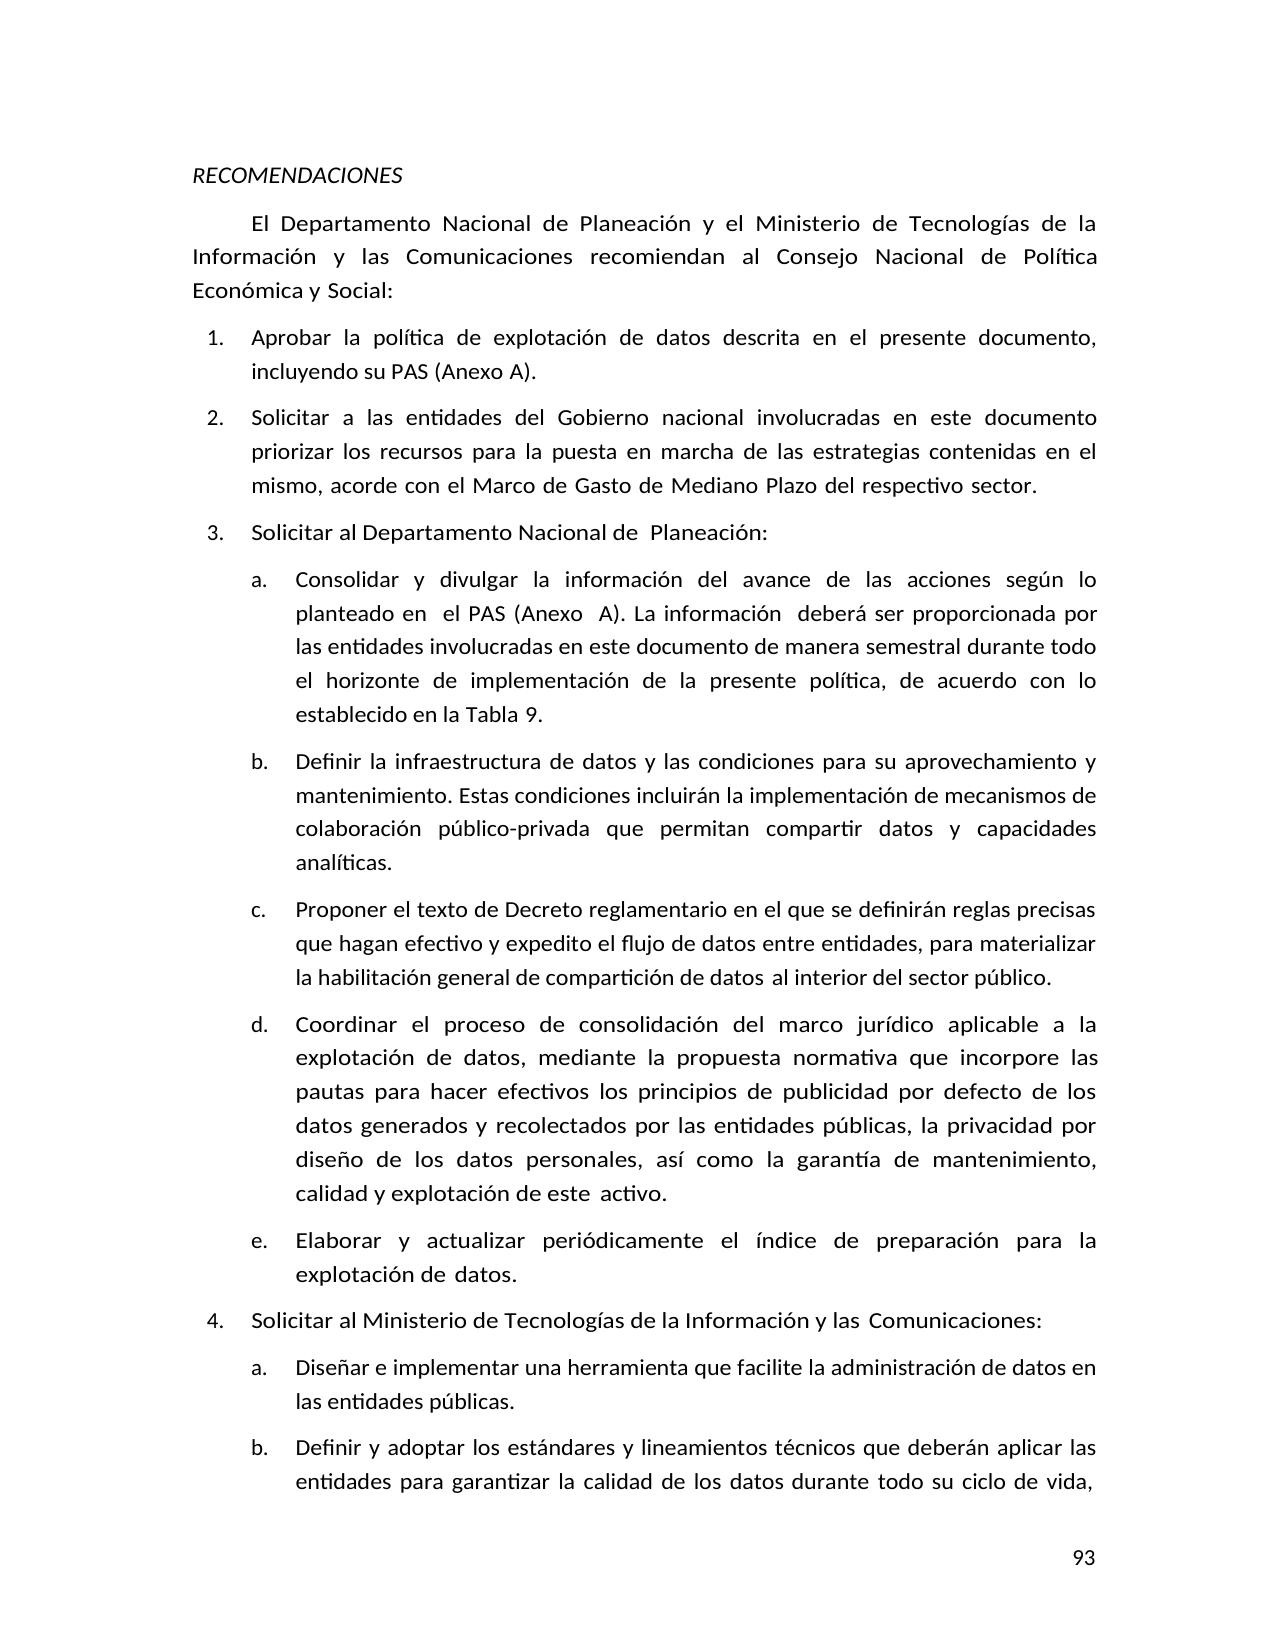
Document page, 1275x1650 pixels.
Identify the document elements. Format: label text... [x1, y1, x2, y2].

list Consolidar y divulgar la información del avance de las acciones según lo planteado en el PAS (Anexo A). La información deberá ser proporcionada por las entidades involucradas en este documento de manera semestral durante todo el horizonte de implementación de la presente política, de acuerdo con lo establecido en la Tabla 9. [251, 565, 1098, 728]
list Coordinar el proceso de consolidación del marco jurídico aplicable a la explotación de datos, mediante la propuesta normativa que incorpore las pautas para hacer efectivos los principios de publicidad por defecto de los datos generados y recolectados por las entidades públicas, la privacidad por diseño de los datos personales, así como la garantía de mantenimiento, calidad y explotación de este activo. [251, 1010, 1098, 1207]
text El Departamento Nacional de Planeación y el Ministerio de Tecnologías de la Información y las Comunicaciones recomiendan al Consejo Nacional de Política Económica y Social: [192, 209, 1098, 304]
list Elaborar y actualizar periódicamente el índice de preparación para la explotación de datos. [251, 1226, 1098, 1288]
list Solicitar al Departamento Nacional de Planeación: [207, 518, 1275, 546]
list Aprobar la política de explotación de datos descrita en el presente documento, incluyendo su PAS (Anexo A). [207, 323, 1098, 385]
list Definir y adoptar los estándares y lineamientos técnicos que deberán aplicar las entidades para garantizar la calidad de los datos durante todo su ciclo de vida, [251, 1433, 1098, 1495]
list Proponer el texto de Decreto reglamentario en el que se definirán reglas precisas que hagan efectivo y expedito el flujo de datos entre entidades, para materializar la habilitación general de compartición de datos al interior del sector público. [251, 895, 1098, 991]
list Solicitar a las entidades del Gobierno nacional involucradas en este documento priorizar los recursos para la puesta en marcha de las estrategias contenidas en el mismo, acorde con el Marco de Gasto de Mediano Plazo del respectivo sector. [207, 403, 1098, 499]
subtitle RECOMENDACIONES [192, 160, 1275, 189]
list Solicitar al Ministerio de Tecnologías de la Información y las Comunicaciones: [207, 1306, 1275, 1334]
list Diseñar e implementar una herramienta que facilite la administración de datos en las entidades públicas. [251, 1353, 1098, 1415]
list Definir la infraestructura de datos y las condiciones para su aprovechamiento y mantenimiento. Estas condiciones incluirán la implementación de mecanismos de colaboración público-privada que permitan compartir datos y capacidades analíticas. [251, 747, 1098, 876]
